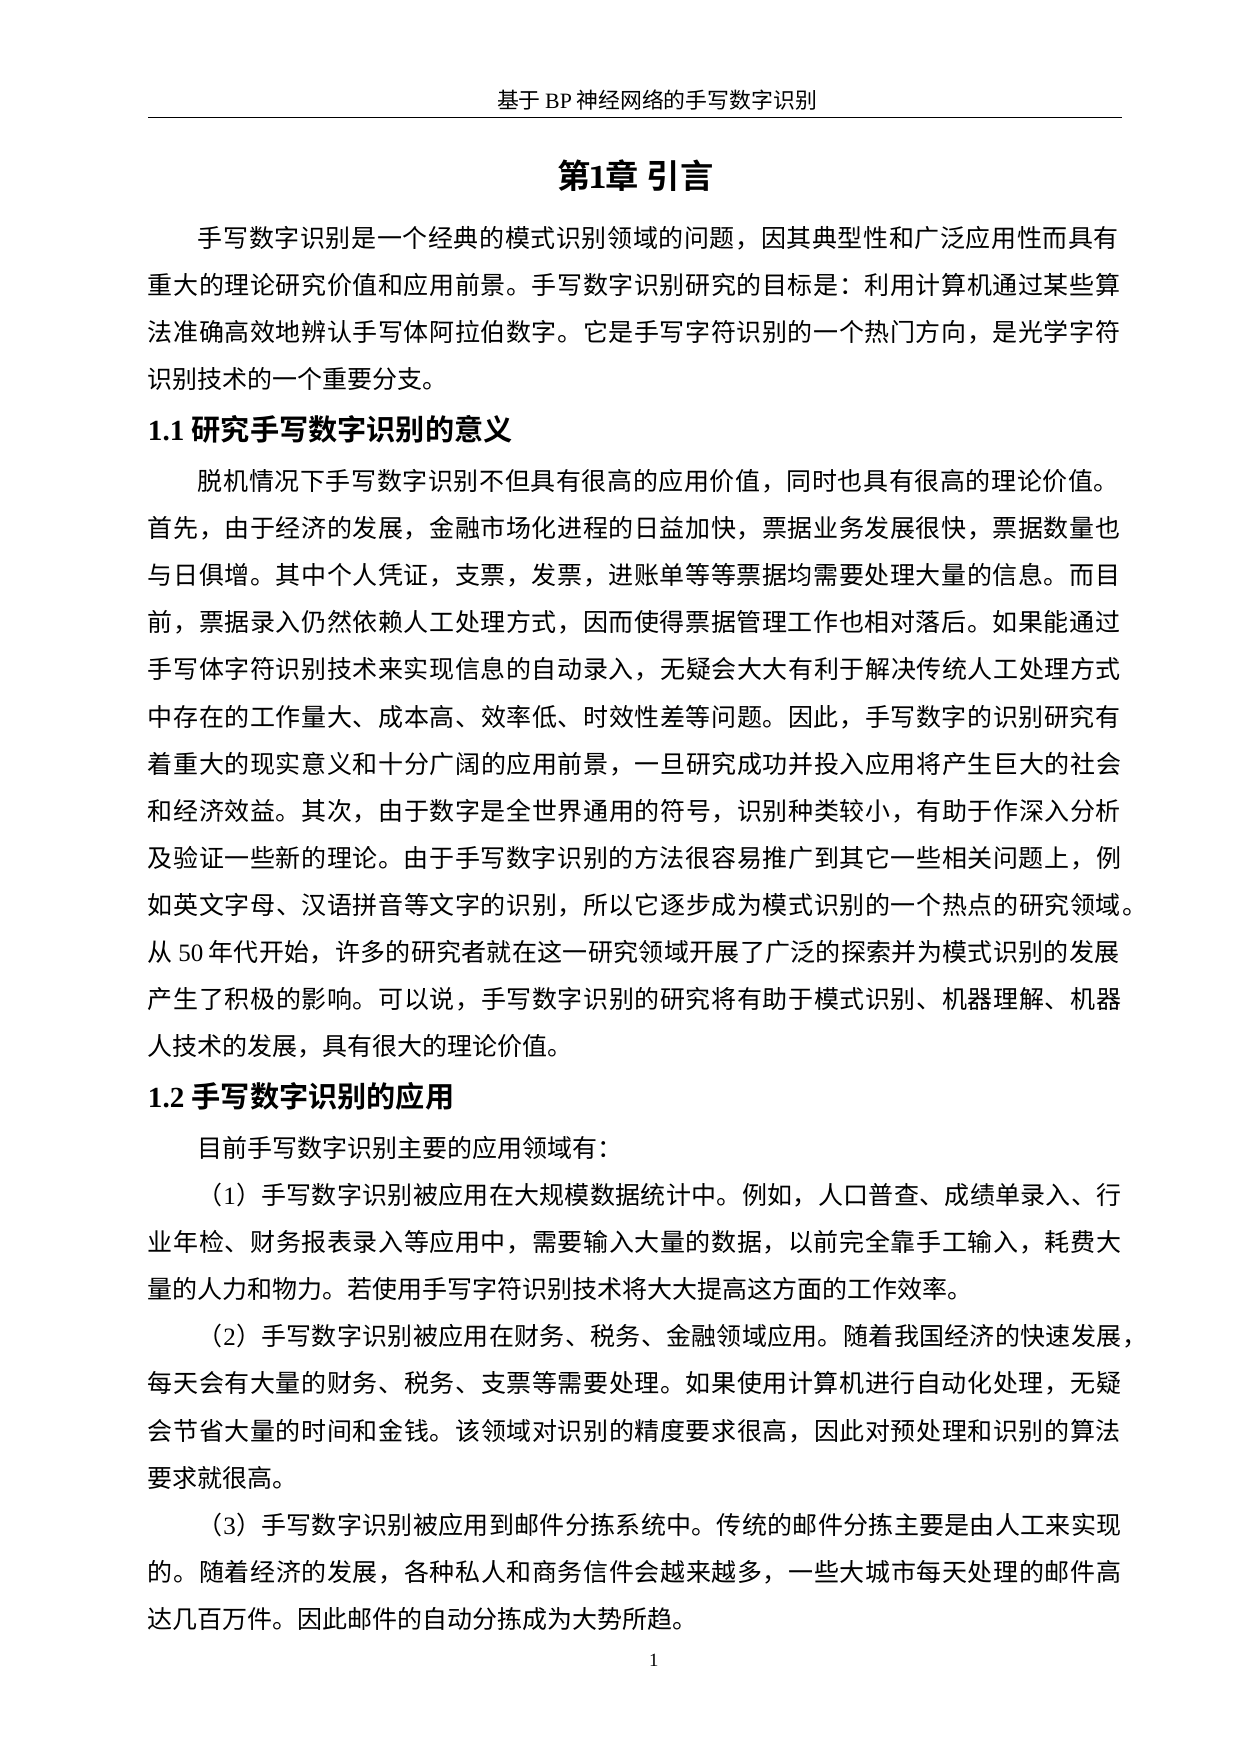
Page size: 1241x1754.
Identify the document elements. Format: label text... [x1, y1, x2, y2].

text 脱机情况下手写数字识别不但具有很高的应用价值，同时也具有很高的理论价值。首先，由于经济的发展，金融市场化进程的日益加快，票据业务发展很快，票据数量也与日俱增。其中个人凭证，支票，发票，进账单等等票据均需要处理大量的信息。而目前，票据录入仍然依赖人工处理方式，因而使得票据管理工作也相对落后。如果能通过手写体字符识别技术来实现信息的自动录入，无疑会大大有利于解决传统人工处理方式中存在的工作量大、成本高、效率低、时效性差等问题。因此，手写数字的识别研究有着重大的现实意义和十分广阔的应用前景，一旦研究成功并投入应用将产生巨大的社会和经济效益。其次，由于数字是全世界通用的符号，识别种类较小，有助于作深入分析及验证一些新的理论。由于手写数字识别的方法很容易推广到其它一些相关问题上，例如英文字母、汉语拼音等文字的识别，所以它逐步成为模式识别的一个热点的研究领域。从50年代开始，许多的研究者就在这一研究领域开展了广泛的探索并为模式识别的发展产生了积极的影响。可以说，手写数字识别的研究将有助于模式识别、机器理解、机器人技术的发展，具有很大的理论价值。 [148, 462, 1122, 1063]
title 引言 [148, 149, 1122, 198]
subtitle 手写数字识别的应用 [148, 1074, 1122, 1116]
subtitle 研究手写数字识别的意义 [148, 407, 1122, 449]
text 目前手写数字识别主要的应用领域有： [148, 1128, 1122, 1165]
text （3）手写数字识别被应用到邮件分拣系统中。传统的邮件分拣主要是由人工来实现的。随着经济的发展，各种私人和商务信件会越来越多，一些大城市每天处理的邮件高达几百万件。因此邮件的自动分拣成为大势所趋。 [148, 1505, 1122, 1636]
text 手写数字识别是一个经典的模式识别领域的问题，因其典型性和广泛应用性而具有重大的理论研究价值和应用前景。手写数字识别研究的目标是：利用计算机通过某些算法准确高效地辨认手写体阿拉伯数字。它是手写字符识别的一个热门方向，是光学字符识别技术的一个重要分支。 [148, 218, 1122, 396]
text （1）手写数字识别被应用在大规模数据统计中。例如，人口普查、成绩单录入、行业年检、财务报表录入等应用中，需要输入大量的数据，以前完全靠手工输入，耗费大量的人力和物力。若使用手写字符识别技术将大大提高这方面的工作效率。 [148, 1176, 1122, 1306]
text （2）手写数字识别被应用在财务、税务、金融领域应用。随着我国经济的快速发展，每天会有大量的财务、税务、支票等需要处理。如果使用计算机进行自动化处理，无疑会节省大量的时间和金钱。该领域对识别的精度要求很高，因此对预处理和识别的算法要求就很高。 [148, 1317, 1122, 1494]
